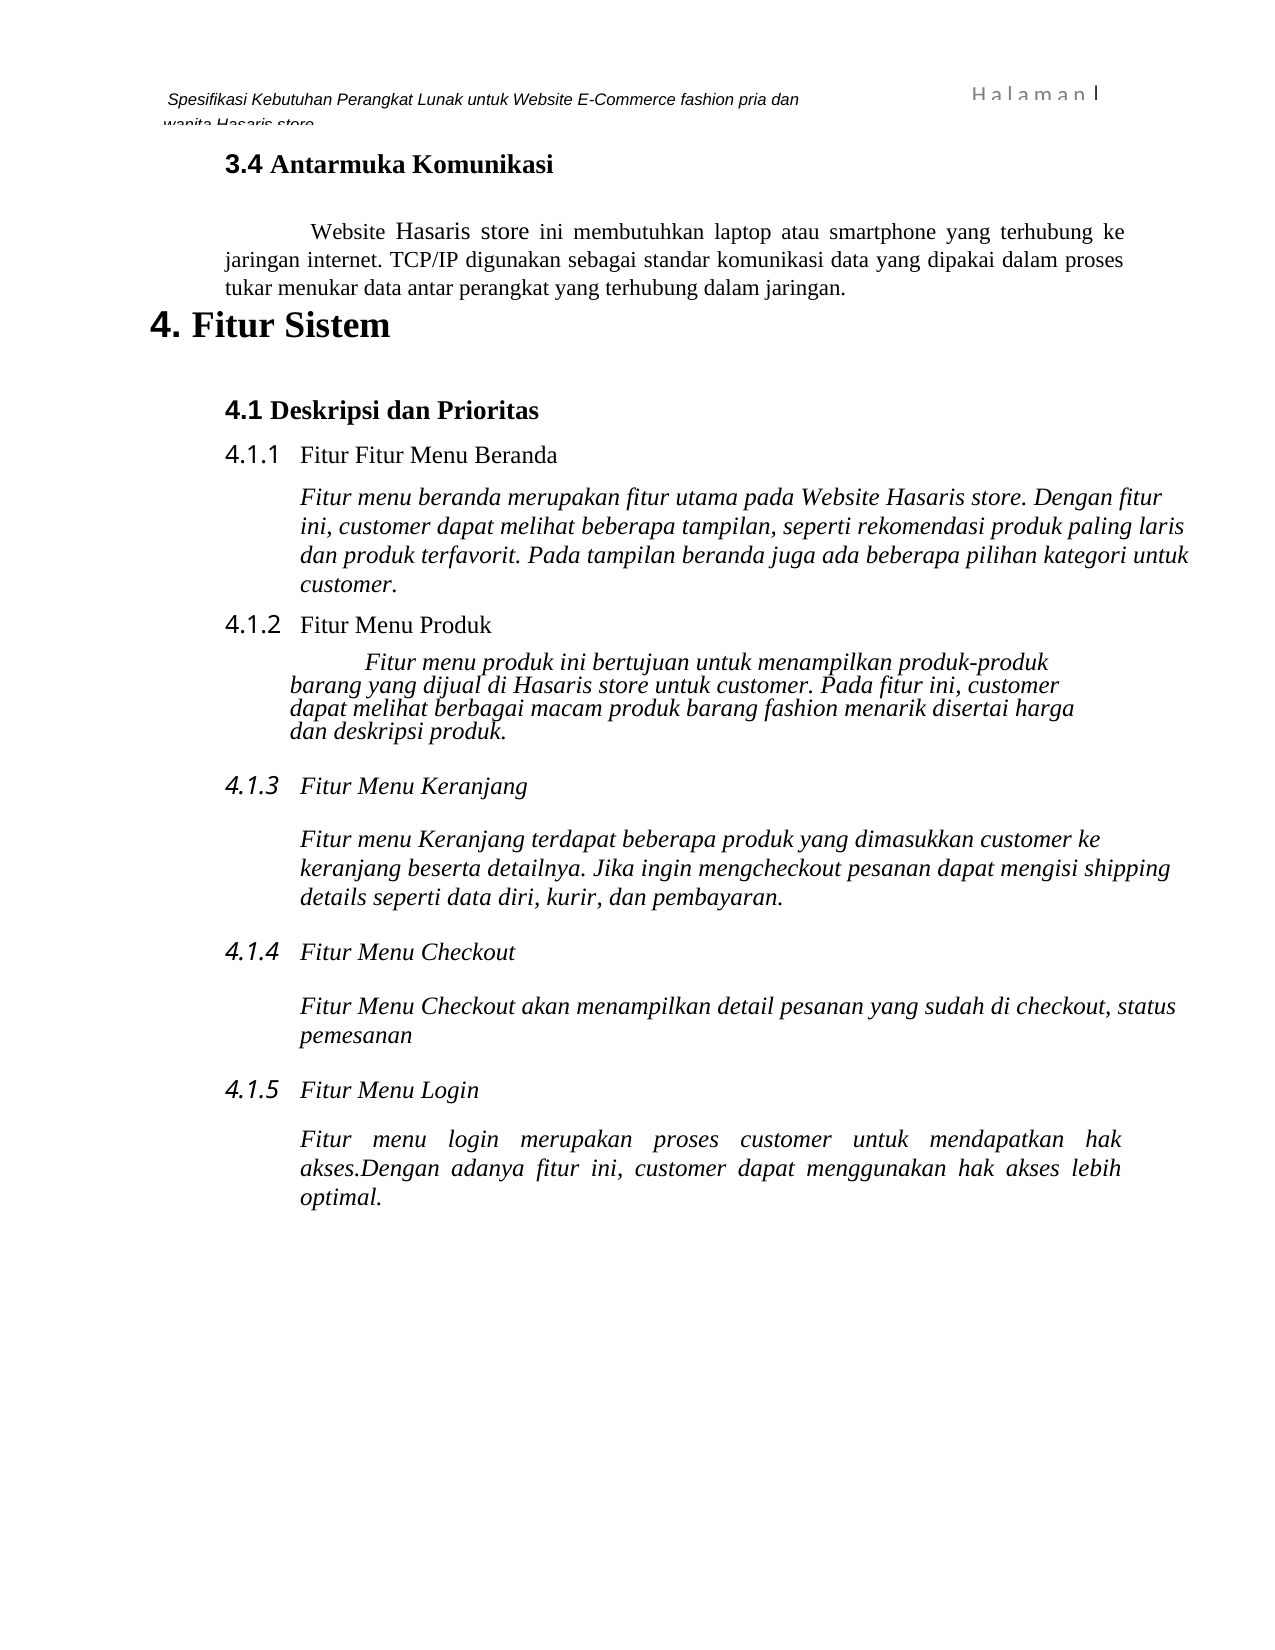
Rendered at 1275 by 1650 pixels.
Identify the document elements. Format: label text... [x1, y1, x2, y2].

subtitle Antarmuka Komunikasi [225, 148, 1194, 179]
text Website Hasaris store ini membutuhkan laptop atau smartphone yang terhubung ke jaringan internet. TCP/IP digunakan sebagai standar komunikasi data yang dipakai dalam proses tukar menukar data antar perangkat yang terhubung dalam jaringan. [225, 216, 1126, 300]
text Fitur Menu Checkout akan menampilkan detail pesanan yang sudah di checkout, status pemesanan [300, 991, 1194, 1048]
subtitle Deskripsi dan Prioritas [225, 394, 1194, 425]
list Fitur Menu Keranjang [225, 767, 1194, 802]
text Fitur menu beranda merupakan fitur utama pada Website Hasaris store. Dengan fitur ini, customer dapat melihat beberapa tampilan, seperti rekomendasi produk paling laris dan produk terfavorit. Pada tampilan beranda juga ada beberapa pilihan kategori untuk customer. [300, 482, 1194, 597]
text Fitur menu produk ini bertujuan untuk menampilkan produk-produk barang yang dijual di Hasaris store untuk customer. Pada fitur ini, customer dapat melihat berbagai macam produk barang fashion menarik disertai harga dan deskripsi produk. [289, 652, 1109, 744]
text Fitur menu Keranjang terdapat beberapa produk yang dimasukkan customer ke keranjang beserta detailnya. Jika ingin mengcheckout pesanan dapat mengisi shipping details seperti data diri, kurir, dan pembayaran. [300, 824, 1194, 911]
list Fitur Menu Checkout [225, 934, 1194, 968]
text Fitur menu login merupakan proses customer untuk mendapatkan hak akses.Dengan adanya fitur ini, customer dapat menggunakan hak akses lebih optimal. [300, 1124, 1125, 1211]
list Fitur Menu Login [225, 1071, 1194, 1106]
subtitle Fitur Sistem [150, 302, 1194, 345]
list Fitur Menu Produk [225, 606, 1194, 641]
list Fitur Fitur Menu Beranda [225, 437, 1194, 471]
